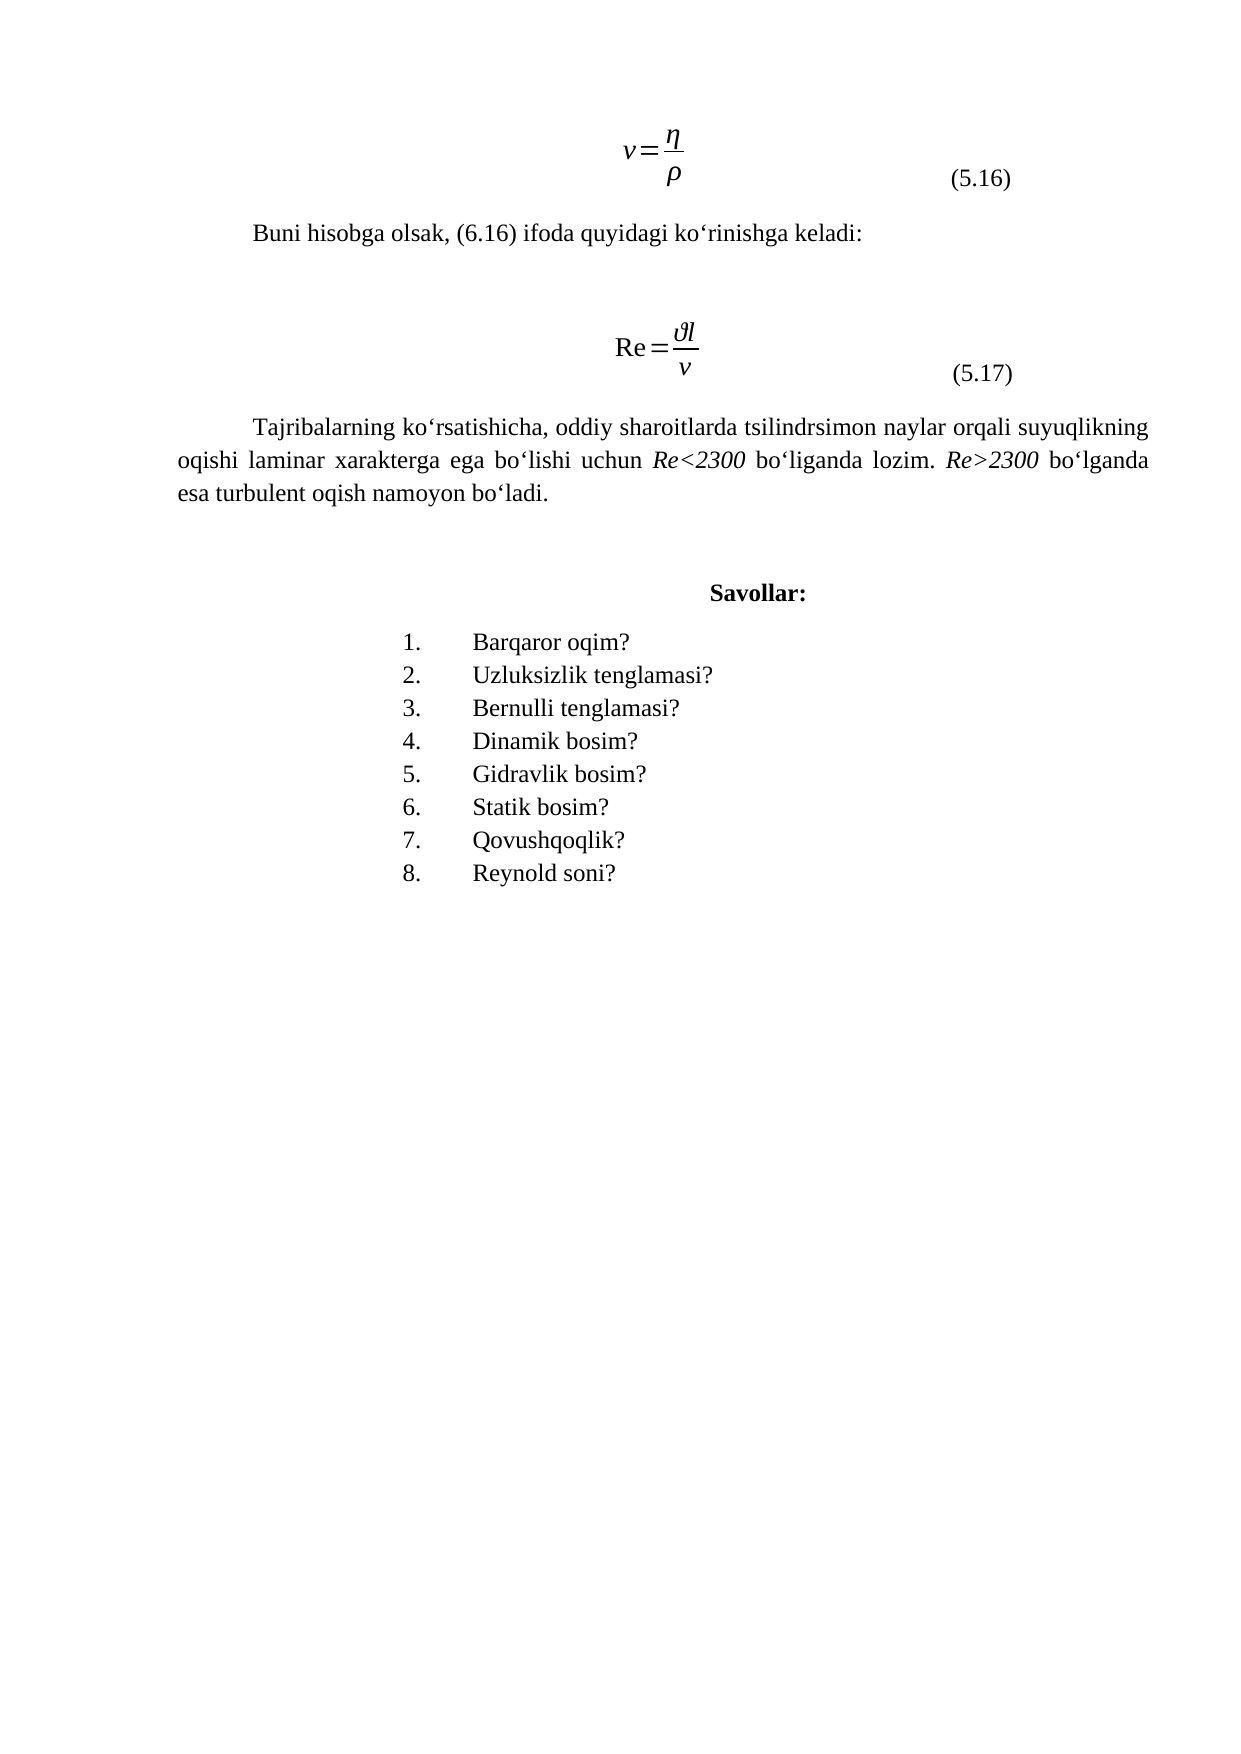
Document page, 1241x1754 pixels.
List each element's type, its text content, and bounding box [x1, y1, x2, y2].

text Buni hisobga olsak, (6.16) ifoda quyidagi ko‘rinishga keladi: [177, 218, 1152, 247]
list Bernulli tenglamasi? [327, 693, 1149, 722]
list Barqaror oqim? [327, 627, 1149, 656]
list Uzluksizlik tenglamasi? [327, 660, 1149, 689]
list Gidravlik bosim? [327, 759, 1149, 788]
text Savollar: [290, 578, 1152, 606]
text (5.16) [177, 118, 1152, 192]
text (5.17) [177, 318, 1152, 387]
text Tajribalarning ko‘rsatishicha, oddiy sharoitlarda tsilindrsimon naylar orqali suyuqlikning oqishi laminar xarakterga ega bo‘lishi uchun Re<2300 bo‘liganda lozim. Re>2300 bo‘lganda esa turbulent oqish namoyon bo‘ladi. [177, 412, 1149, 507]
list Dinamik bosim? [327, 726, 1149, 755]
list Reynold soni? [327, 858, 1149, 887]
list Statik bosim? [327, 792, 1149, 821]
list Qovushqoqlik? [327, 826, 1149, 854]
